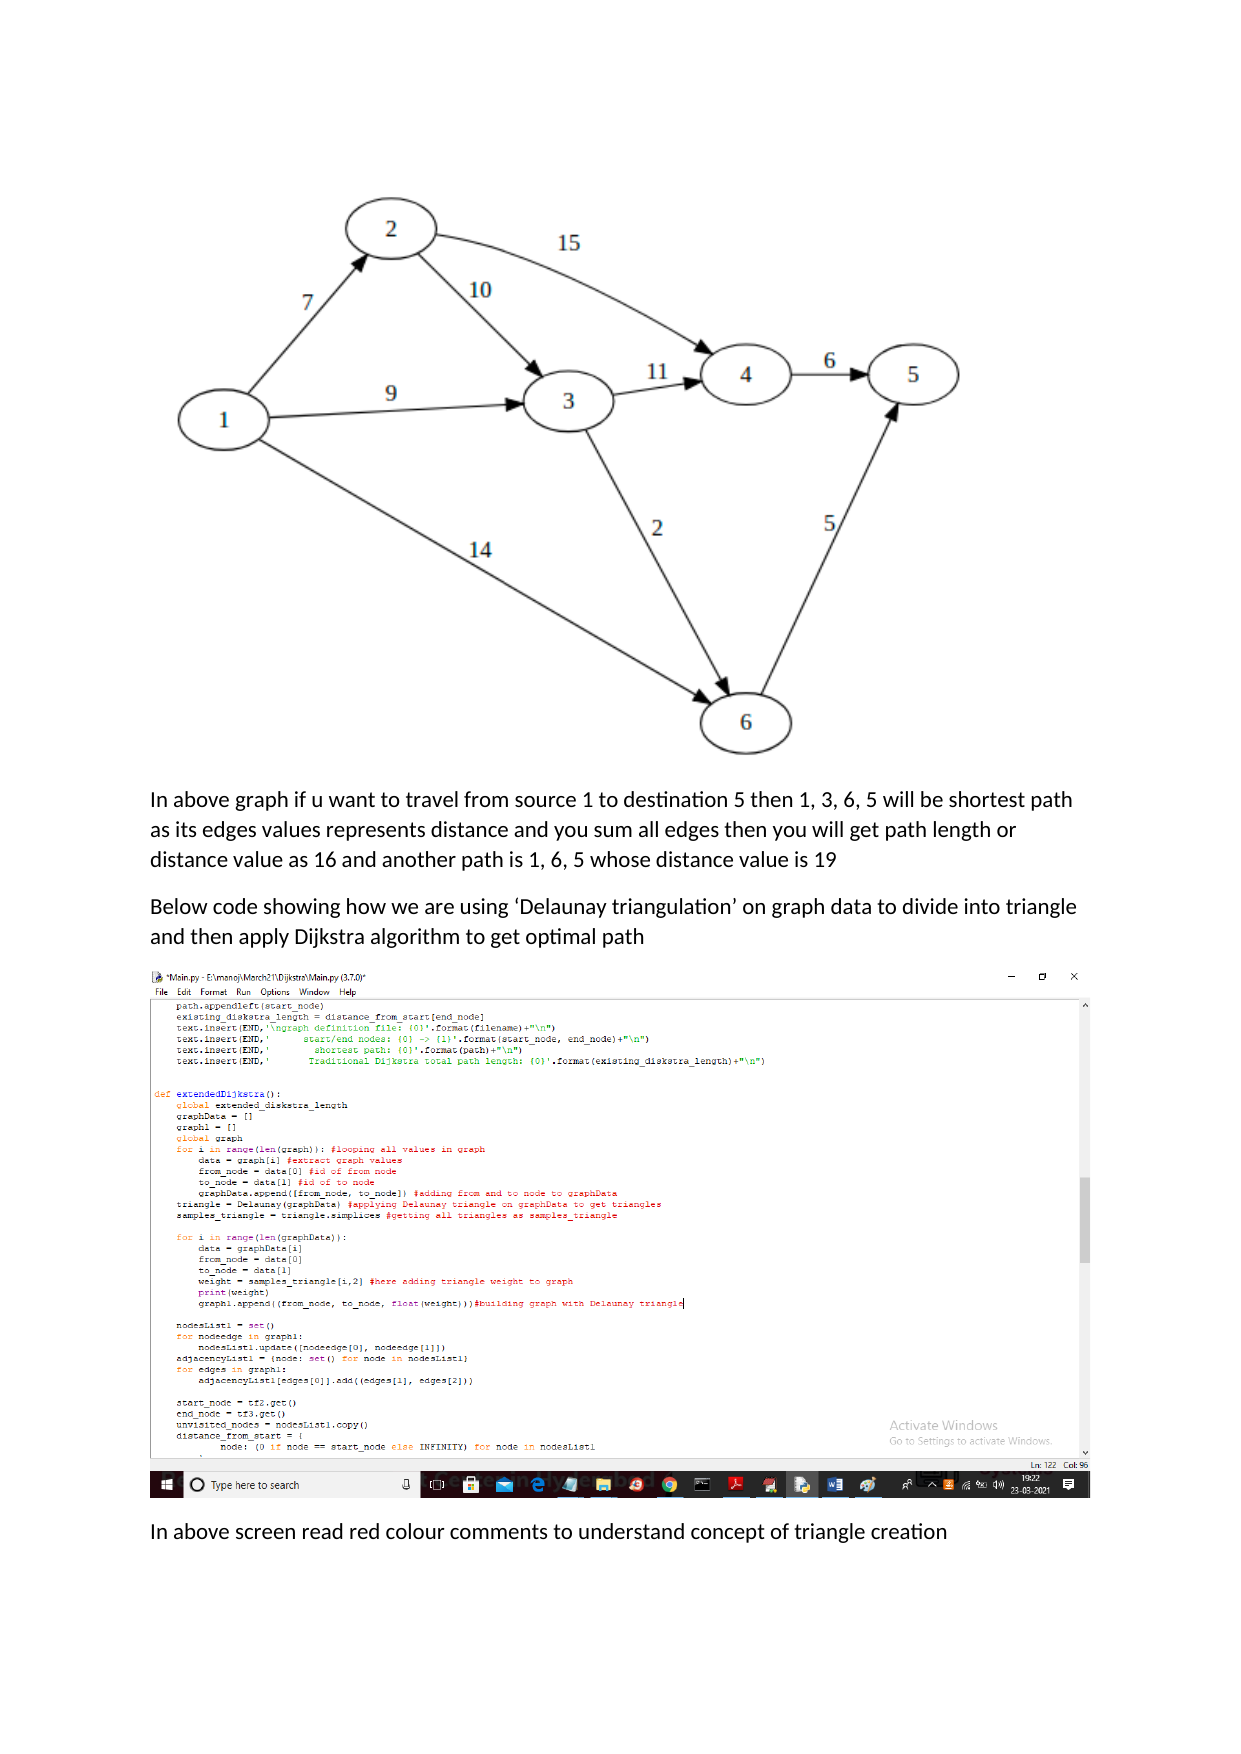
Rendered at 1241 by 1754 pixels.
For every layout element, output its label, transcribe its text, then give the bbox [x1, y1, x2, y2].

picture [150, 150, 1019, 766]
text In above graph if u want to travel from source 1 to destination 5 then 1, 3, 6, 5 will be shortest path as its edges values represents distance and you sum all edges then you will get path length or distance value as 16 and another path is 1, 6, 5 whose distance value is 19 [150, 785, 1090, 873]
text Below code showing how we are using ‘Delaunay triangulation’ on graph data to divide into triangle and then apply Dijkstra algorithm to get optimal path [150, 892, 1090, 950]
text In above screen read red colour comments to understand concept of triangle creation [150, 1517, 1090, 1545]
picture [150, 969, 1091, 1498]
